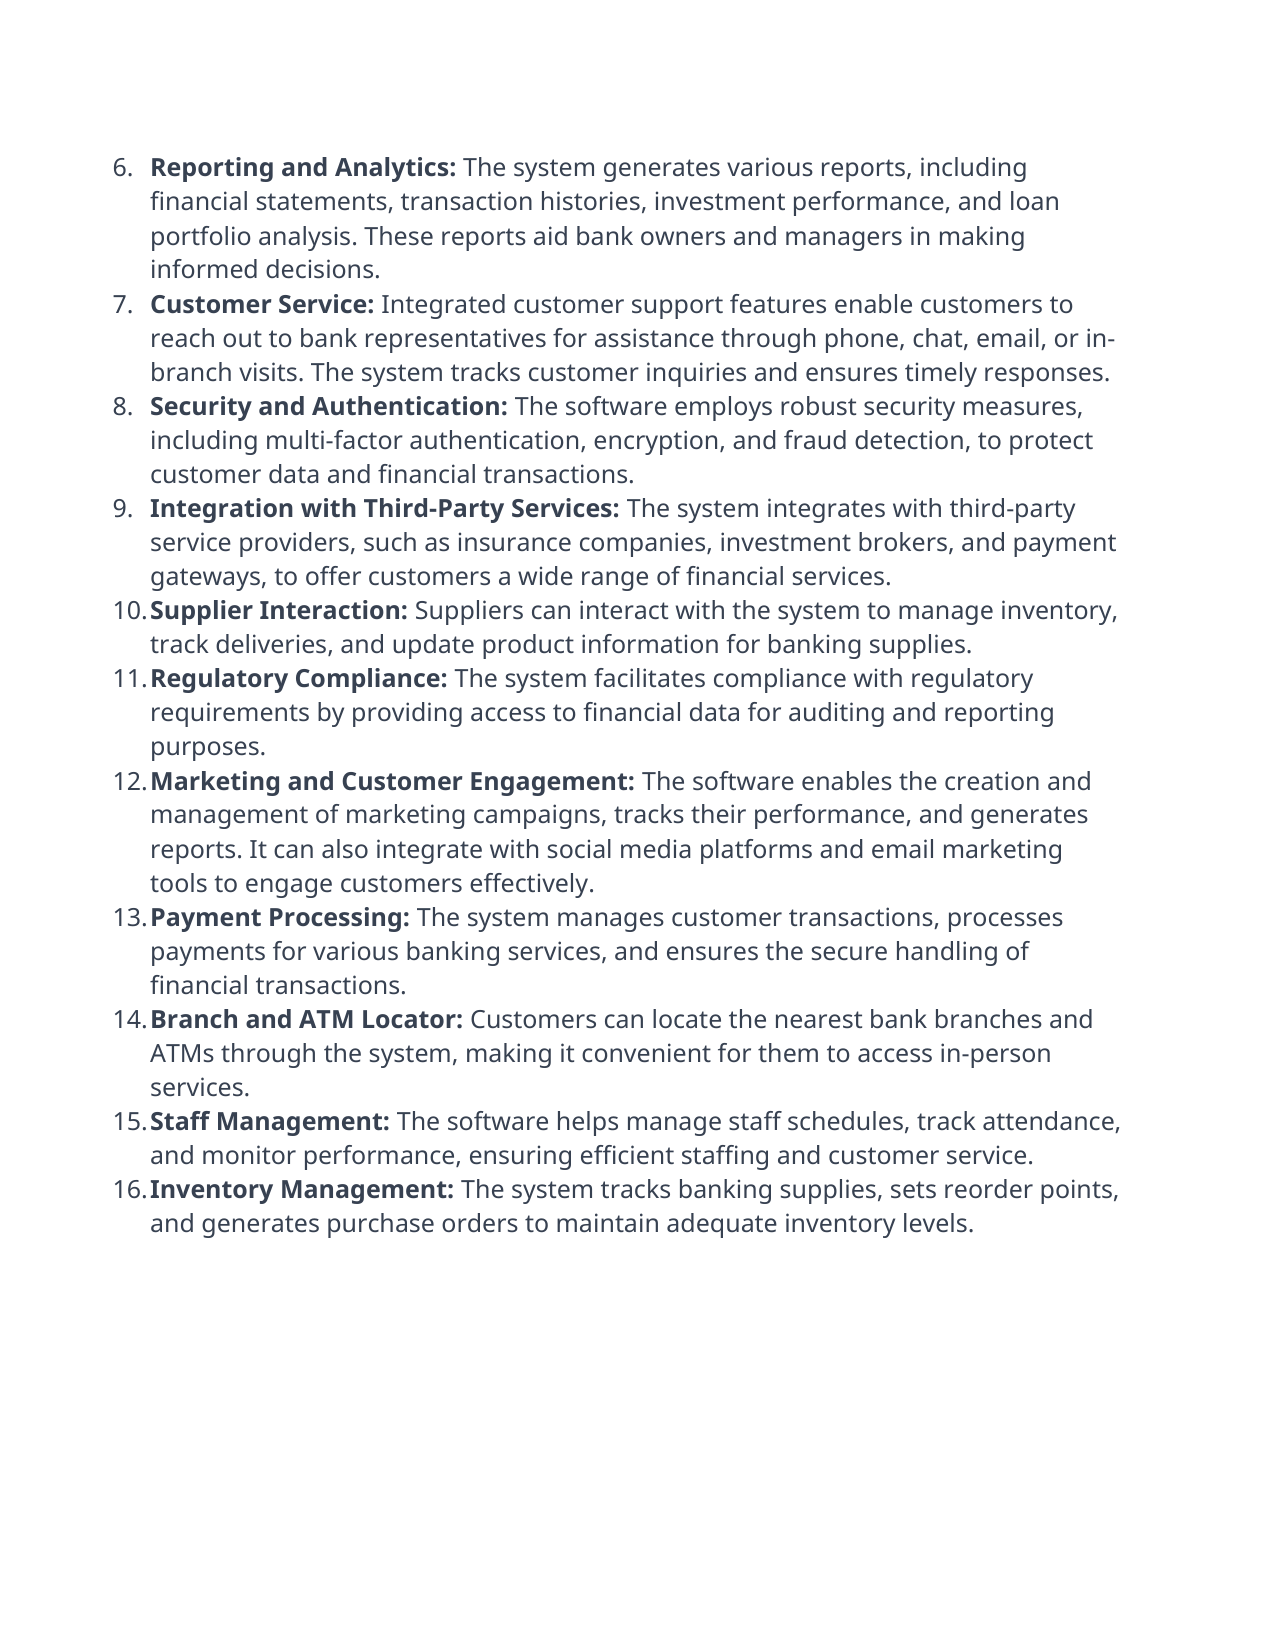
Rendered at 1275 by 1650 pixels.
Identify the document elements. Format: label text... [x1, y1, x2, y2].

list Regulatory Compliance: The system facilitates compliance with regulatory requirements by providing access to financial data for auditing and reporting purposes. [112, 661, 1125, 763]
list Payment Processing: The system manages customer transactions, processes payments for various banking services, and ensures the secure handling of financial transactions. [112, 899, 1125, 1002]
list Reporting and Analytics: The system generates various reports, including financial statements, transaction histories, investment performance, and loan portfolio analysis. These reports aid bank owners and managers in making informed decisions. [112, 150, 1125, 286]
list Integration with Third-Party Services: The system integrates with third-party service providers, such as insurance companies, investment brokers, and payment gateways, to offer customers a wide range of financial services. [112, 491, 1125, 593]
list Customer Service: Integrated customer support features enable customers to reach out to bank representatives for assistance through phone, chat, email, or in-branch visits. The system tracks customer inquiries and ensures timely responses. [112, 286, 1125, 388]
list Staff Management: The software helps manage staff schedules, track attendance, and monitor performance, ensuring efficient staffing and customer service. [112, 1104, 1125, 1172]
list Branch and ATM Locator: Customers can locate the nearest bank branches and ATMs through the system, making it convenient for them to access in-person services. [112, 1002, 1125, 1104]
list Inventory Management: The system tracks banking supplies, sets reorder points, and generates purchase orders to maintain adequate inventory levels. [112, 1172, 1125, 1240]
list Security and Authentication: The software employs robust security measures, including multi-factor authentication, encryption, and fraud detection, to protect customer data and financial transactions. [112, 388, 1125, 491]
list Marketing and Customer Engagement: The software enables the creation and management of marketing campaigns, tracks their performance, and generates reports. It can also integrate with social media platforms and email marketing tools to engage customers effectively. [112, 763, 1125, 899]
list Supplier Interaction: Suppliers can interact with the system to manage inventory, track deliveries, and update product information for banking supplies. [112, 593, 1125, 661]
